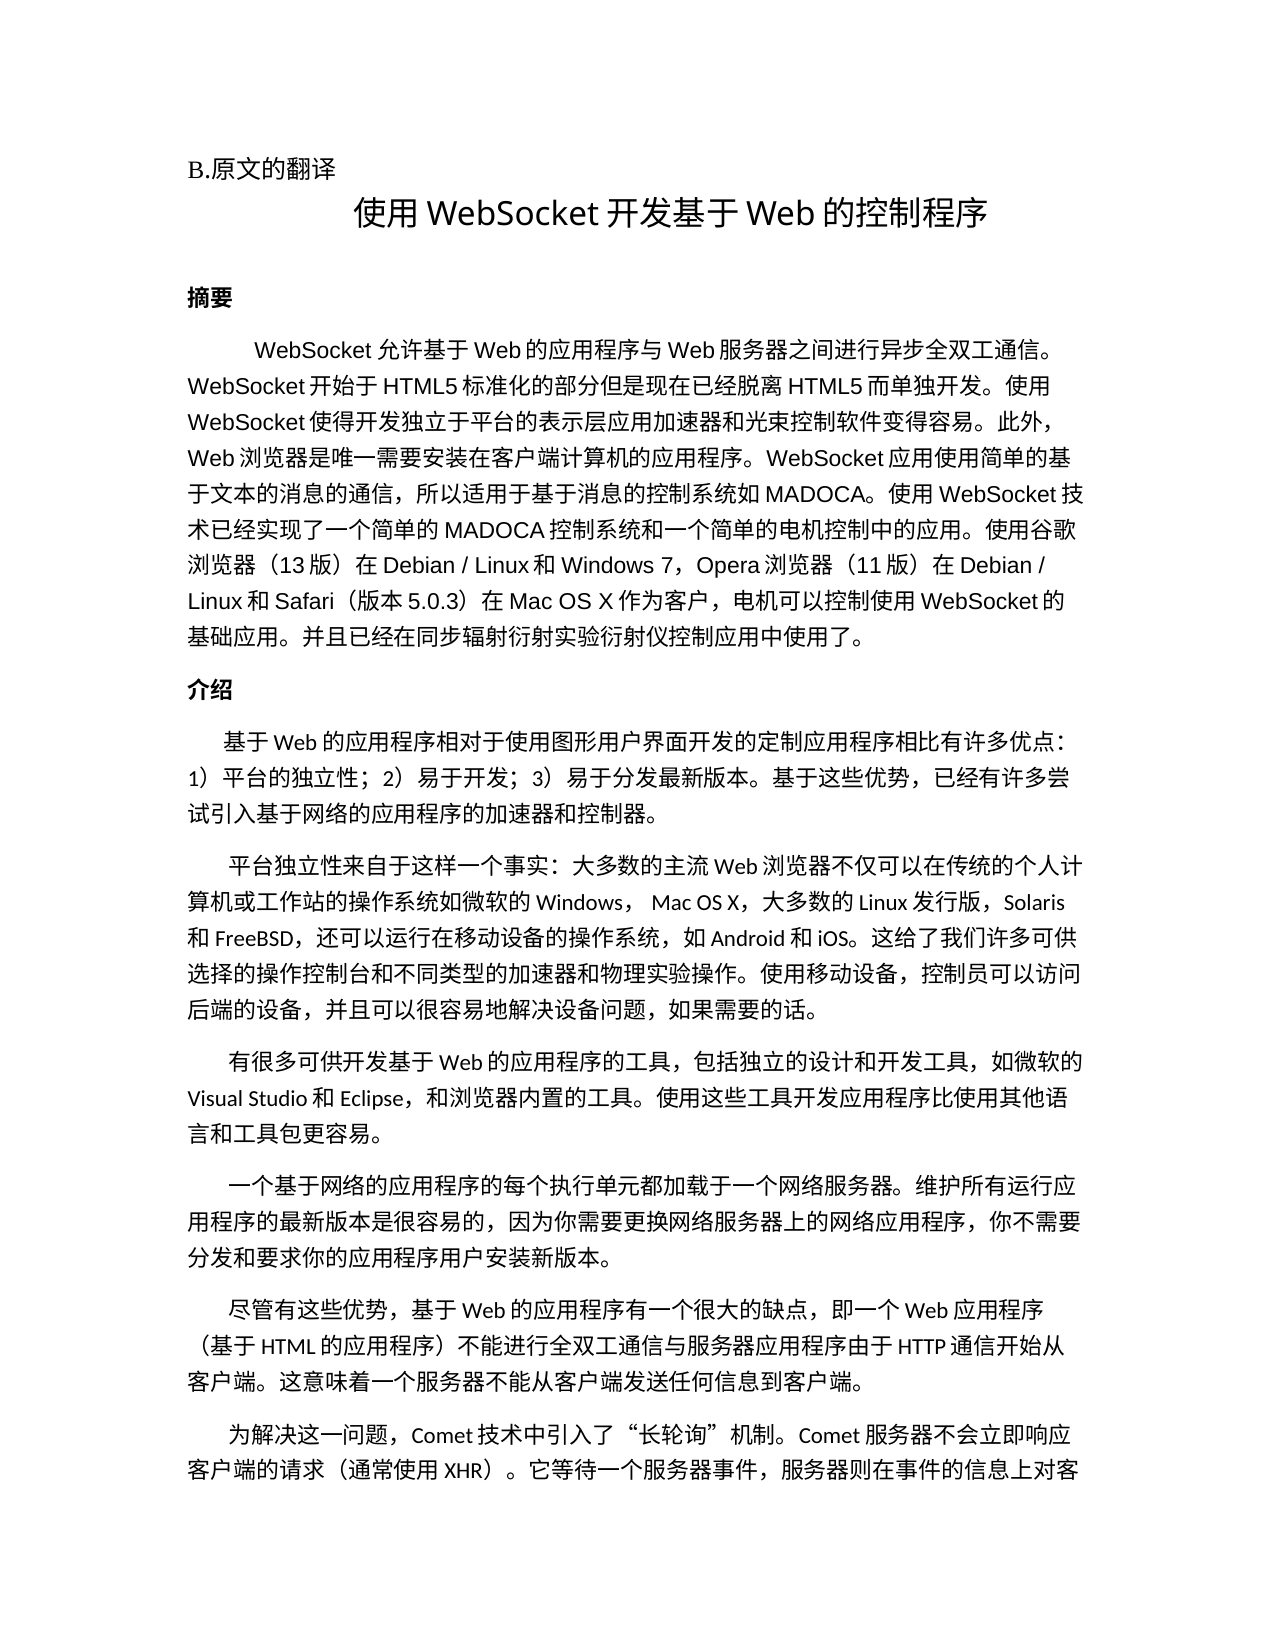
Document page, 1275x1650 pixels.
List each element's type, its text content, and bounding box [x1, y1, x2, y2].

text 介绍 [187, 671, 1087, 705]
text 摘要 [187, 280, 1087, 313]
text 有很多可供开发基于Web的应用程序的工具，包括独立的设计和开发工具，如微软的Visual Studio和Eclipse，和浏览器内置的工具。使用这些工具开发应用程序比使用其他语言和工具包更容易。 [187, 1044, 1087, 1149]
text 使用WebSocket开发基于Web的控制程序 [187, 186, 1087, 235]
text 一个基于网络的应用程序的每个执行单元都加载于一个网络服务器。维护所有运行应用程序的最新版本是很容易的，因为你需要更换网络服务器上的网络应用程序，你不需要分发和要求你的应用程序用户安装新版本。 [187, 1168, 1087, 1273]
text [187, 1416, 1087, 1486]
text 基于Web的应用程序相对于使用图形用户界面开发的定制应用程序相比有许多优点：1）平台的独立性；2）易于开发；3）易于分发最新版本。基于这些优势，已经有许多尝试引入基于网络的应用程序的加速器和控制器。 [187, 724, 1087, 829]
text WebSocket 允许基于Web的应用程序与Web服务器之间进行异步全双工通信。WebSocket开始于HTML5标准化的部分但是现在已经脱离HTML5而单独开发。使用WebSocket使得开发独立于平台的表示层应用加速器和光束控制软件变得容易。此外，Web浏览器是唯一需要安装在客户端计算机的应用程序。WebSocket应用使用简单的基于文本的消息的通信，所以适用于基于消息的控制系统如MADOCA。使用WebSocket技术已经实现了一个简单的MADOCA控制系统和一个简单的电机控制中的应用。使用谷歌浏览器（13版）在Debian / Linux和Windows 7，Opera浏览器（11版）在Debian / Linux和Safari（版本5.0.3）在Mac OS X作为客户，电机可以控制使用WebSocket的基础应用。并且已经在同步辐射衍射实验衍射仪控制应用中使用了。 [187, 332, 1087, 652]
text 平台独立性来自于这样一个事实：大多数的主流Web浏览器不仅可以在传统的个人计算机或工作站的操作系统如微软的Windows， Mac OS X，大多数的Linux发行版，Solaris和FreeBSD，还可以运行在移动设备的操作系统，如Android和iOS。这给了我们许多可供选择的操作控制台和不同类型的加速器和物理实验操作。使用移动设备，控制员可以访问后端的设备，并且可以很容易地解决设备问题，如果需要的话。 [187, 848, 1087, 1025]
text 尽管有这些优势，基于Web的应用程序有一个很大的缺点，即一个Web应用程序（基于HTML的应用程序）不能进行全双工通信与服务器应用程序由于HTTP通信开始从客户端。这意味着一个服务器不能从客户端发送任何信息到客户端。 [187, 1292, 1087, 1397]
text B.原文的翻译 [187, 150, 1087, 186]
